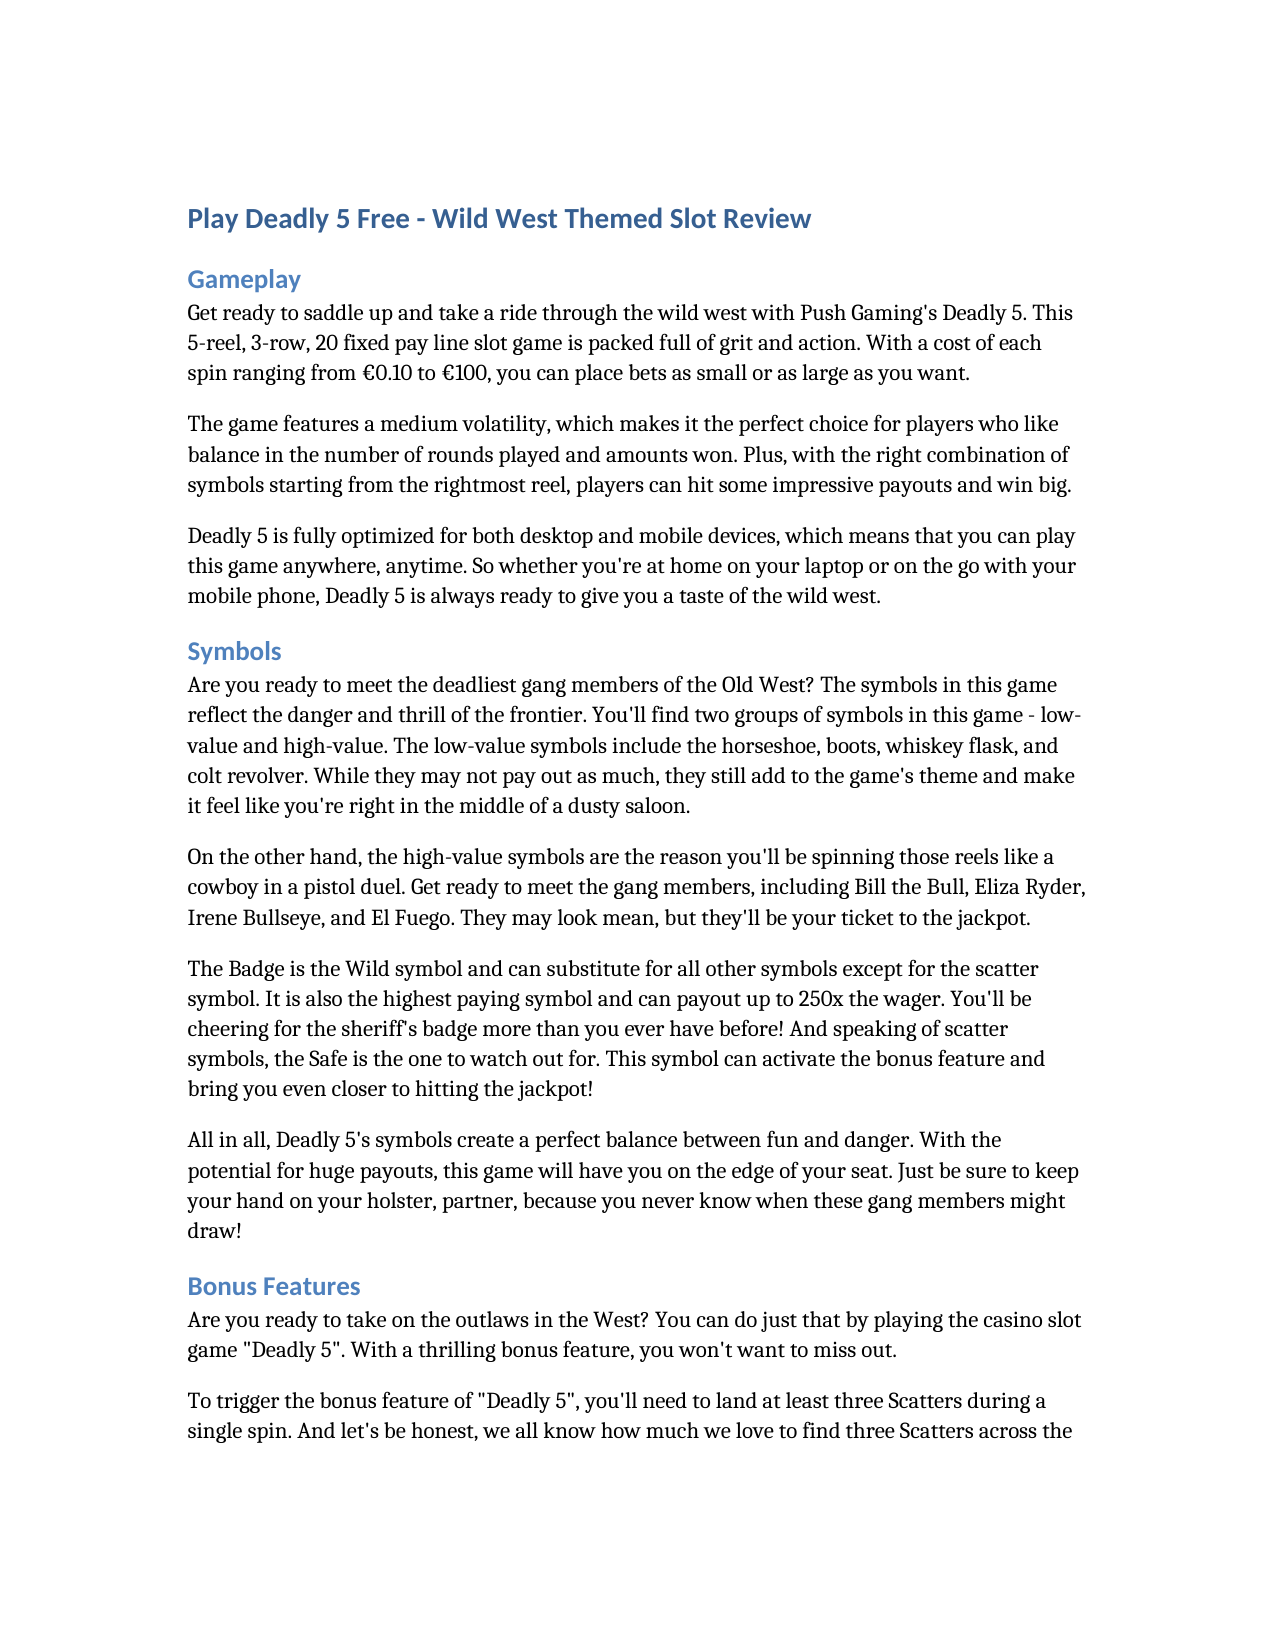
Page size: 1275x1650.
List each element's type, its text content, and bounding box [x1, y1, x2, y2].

subtitle Symbols [187, 634, 1087, 667]
text On the other hand, the high-value symbols are the reason you'll be spinning those reels like a cowboy in a pistol duel. Get ready to meet the gang members, including Bill the Bull, Eliza Ryder, Irene Bullseye, and El Fuego. They may look mean, but they'll be your ticket to the jackpot. [187, 844, 1087, 931]
text The Badge is the Wild symbol and can substitute for all other symbols except for the scatter symbol. It is also the highest paying symbol and can payout up to 250x the wager. You'll be cheering for the sheriff's badge more than you ever have before! And speaking of scatter symbols, the Safe is the one to watch out for. This symbol can activate the bonus feature and bring you even closer to hitting the jackpot! [187, 955, 1087, 1102]
text All in all, Deadly 5's symbols create a perfect balance between fun and danger. With the potential for huge payouts, this game will have you on the edge of your seat. Just be sure to keep your hand on your holster, partner, because you never know when these gang members might draw! [187, 1127, 1087, 1244]
subtitle Bonus Features [187, 1269, 1087, 1302]
text Are you ready to meet the deadliest gang members of the Old West? The symbols in this game reflect the danger and thrill of the frontier. You'll find two groups of symbols in this game - low-value and high-value. The low-value symbols include the horseshoe, boots, whiskey flask, and colt revolver. While they may not pay out as much, they still add to the game's theme and make it feel like you're right in the middle of a dusty saloon. [187, 672, 1087, 819]
text Deadly 5 is fully optimized for both desktop and mobile devices, which means that you can play this game anywhere, anytime. So whether you're at home on your laptop or on the go with your mobile phone, Deadly 5 is always ready to give you a taste of the wild west. [187, 523, 1087, 609]
text The game features a medium volatility, which makes it the perfect choice for players who like balance in the number of rounds played and amounts won. Plus, with the right combination of symbols starting from the rightmost reel, players can hit some impressive payouts and win big. [187, 411, 1087, 498]
subtitle Play Deadly 5 Free - Wild West Themed Slot Review [187, 200, 1087, 236]
text Get ready to saddle up and take a ride through the wild west with Push Gaming's Deadly 5. This 5-reel, 3-row, 20 fixed pay line slot game is packed full of grit and action. With a cost of each spin ranging from €0.10 to €100, you can place bets as small or as large as you want. [187, 300, 1087, 386]
subtitle Gameplay [187, 262, 1087, 295]
text Are you ready to take on the outlaws in the West? You can do just that by playing the casino slot game "Deadly 5". With a thrilling bonus feature, you won't want to miss out. [187, 1307, 1087, 1363]
